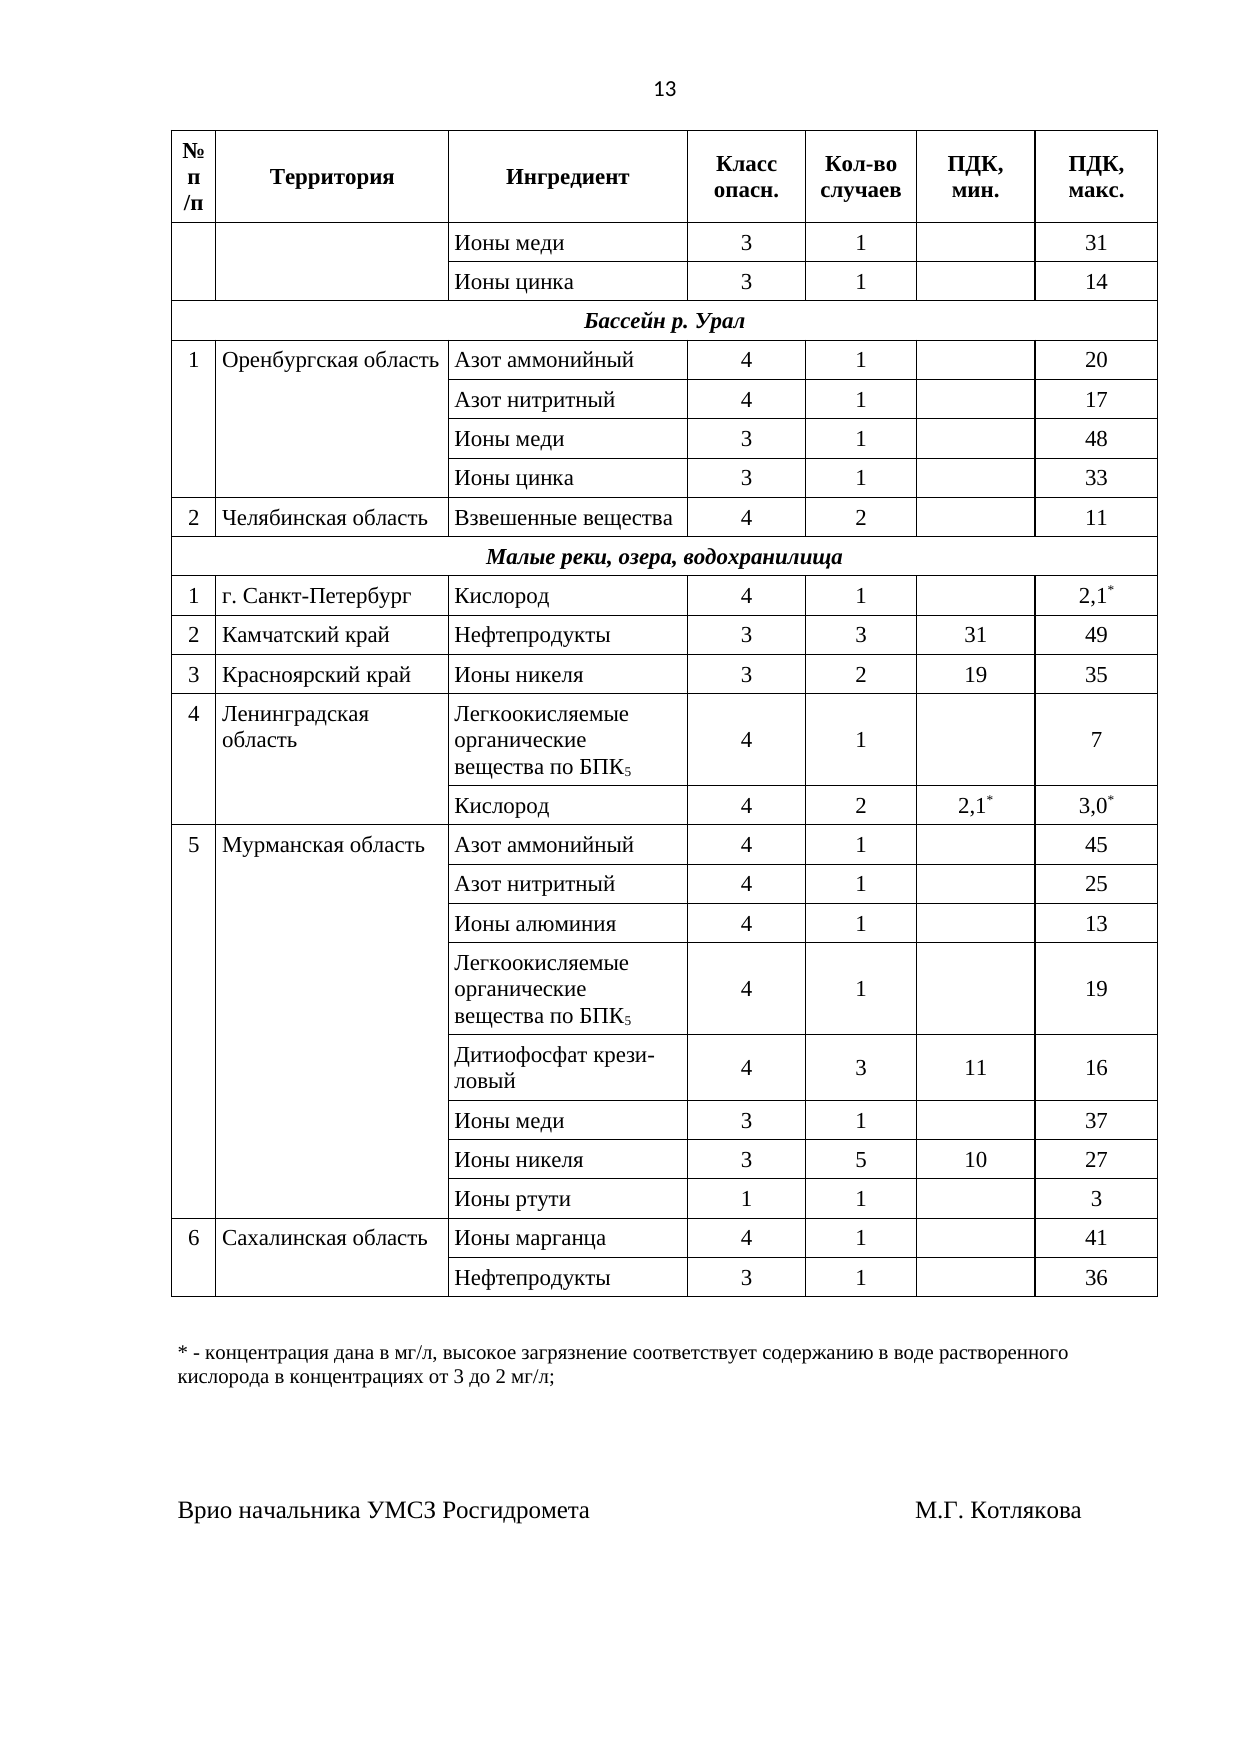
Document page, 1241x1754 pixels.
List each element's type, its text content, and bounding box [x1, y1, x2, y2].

table_cell Азот нитритный [449, 380, 687, 418]
table_cell Взвешенные вещества [449, 498, 687, 536]
table_cell 4 [688, 825, 805, 863]
table_cell 5 [806, 1140, 916, 1178]
table_cell Мурманская область [216, 825, 448, 1217]
table_cell 1 [806, 262, 916, 300]
table_cell 1 [806, 380, 916, 418]
table_cell 1 [806, 1258, 916, 1296]
table_cell [917, 419, 1034, 457]
table_cell 3 [806, 616, 916, 654]
table_cell 16 [1036, 1035, 1157, 1100]
table_cell 1 [806, 1101, 916, 1139]
table_cell 1 [806, 1179, 916, 1217]
table_cell 11 [1036, 498, 1157, 536]
table_header Ингредиент [449, 131, 687, 222]
table_cell 3 [688, 262, 805, 300]
table_cell 35 [1036, 655, 1157, 693]
table_cell 4 [688, 576, 805, 614]
table_cell 19 [1036, 943, 1157, 1034]
table_cell Ионы никеля [449, 1140, 687, 1178]
table_cell 4 [688, 1219, 805, 1257]
table_cell 1 [806, 943, 916, 1034]
table_cell 3 [688, 223, 805, 261]
table_cell 45 [1036, 825, 1157, 863]
table_cell Азот аммонийный [449, 341, 687, 379]
table_cell 1 [172, 341, 215, 497]
table_cell 7 [1036, 694, 1157, 785]
table_cell [917, 223, 1034, 261]
table_cell Азот нитритный [449, 865, 687, 903]
table_cell [917, 341, 1034, 379]
table_cell [917, 1179, 1034, 1217]
table_cell [917, 904, 1034, 942]
table_cell Бассейн р. Урал [172, 301, 1157, 339]
table_cell Азот аммонийный [449, 825, 687, 863]
table_cell 4 [688, 1035, 805, 1100]
table_cell 3 [172, 655, 215, 693]
table_cell г. Санкт-Петербург [216, 576, 448, 614]
table_cell 3 [1036, 1179, 1157, 1217]
table_cell Ионы марганца [449, 1219, 687, 1257]
table_cell 4 [688, 341, 805, 379]
table_cell [917, 262, 1034, 300]
table_cell Ионы никеля [449, 655, 687, 693]
table_header ПДК, макс. [1036, 131, 1157, 222]
table_cell 1 [806, 694, 916, 785]
table_cell 1 [806, 459, 916, 497]
table_cell 33 [1036, 459, 1157, 497]
table_cell Сахалинская область [216, 1219, 448, 1296]
table_cell 19 [917, 655, 1034, 693]
table_cell Легкоокисляемые органические вещества по БПК5 [449, 694, 687, 785]
table_cell 48 [1036, 419, 1157, 457]
table_cell 4 [688, 694, 805, 785]
table_cell 1 [806, 576, 916, 614]
table_cell 5 [172, 825, 215, 1217]
table_cell 3 [688, 459, 805, 497]
table_cell [917, 865, 1034, 903]
table_cell 41 [1036, 1219, 1157, 1257]
table_cell Ионы меди [449, 223, 687, 261]
table_cell 4 [688, 904, 805, 942]
table_cell 20 [1036, 341, 1157, 379]
table_cell [917, 1258, 1034, 1296]
table_cell 2 [172, 498, 215, 536]
table_cell 13 [1036, 904, 1157, 942]
table_cell 14 [1036, 262, 1157, 300]
table_cell 3 [688, 1140, 805, 1178]
table_cell Ионы цинка [449, 459, 687, 497]
table_cell 3 [688, 1101, 805, 1139]
table_cell [917, 1219, 1034, 1257]
table_cell 3 [688, 655, 805, 693]
table_cell 17 [1036, 380, 1157, 418]
table_cell 2 [806, 655, 916, 693]
table_header ПДК, мин. [917, 131, 1034, 222]
table_cell Ленинградская область [216, 694, 448, 824]
table_cell 1 [806, 865, 916, 903]
table_cell 1 [806, 825, 916, 863]
table_cell [917, 498, 1034, 536]
table_cell 3 [688, 419, 805, 457]
table_cell 4 [688, 786, 805, 824]
table_cell Кислород [449, 576, 687, 614]
table_cell [917, 380, 1034, 418]
table_cell Нефтепродукты [449, 616, 687, 654]
table_cell 4 [688, 380, 805, 418]
text Врио начальника УМСЗ Росгидромета М.Г. Котлякова [177, 1495, 1152, 1523]
table_cell 31 [917, 616, 1034, 654]
table_cell 2,1* [1036, 576, 1157, 614]
table_cell 6 [172, 1219, 215, 1296]
table_cell 3 [806, 1035, 916, 1100]
table_cell 10 [917, 1140, 1034, 1178]
table_cell 1 [806, 341, 916, 379]
table_cell 1 [806, 419, 916, 457]
table_cell 1 [172, 576, 215, 614]
table_cell [917, 1101, 1034, 1139]
table_cell Малые реки, озера, водохранилища [172, 537, 1157, 575]
table_cell 2 [806, 786, 916, 824]
table_header № п/п [172, 131, 215, 222]
table_cell Ионы ртути [449, 1179, 687, 1217]
table_cell Нефтепродукты [449, 1258, 687, 1296]
table_cell Ионы меди [449, 419, 687, 457]
table_cell Красноярский край [216, 655, 448, 693]
table_cell 4 [172, 694, 215, 824]
table_cell 11 [917, 1035, 1034, 1100]
table_cell 2,1* [917, 786, 1034, 824]
table_cell Оренбургская область [216, 341, 448, 497]
table_cell 25 [1036, 865, 1157, 903]
table_cell 27 [1036, 1140, 1157, 1178]
table_cell Челябинская область [216, 498, 448, 536]
table_cell Камчатский край [216, 616, 448, 654]
table_cell [917, 943, 1034, 1034]
table_cell 1 [806, 1219, 916, 1257]
table_header Территория [216, 131, 448, 222]
table_cell 2 [806, 498, 916, 536]
table_cell 49 [1036, 616, 1157, 654]
table_cell 37 [1036, 1101, 1157, 1139]
table_cell Дитиофосфат крези-ловый [449, 1035, 687, 1100]
table_cell 4 [688, 865, 805, 903]
table_cell 1 [806, 223, 916, 261]
table_cell 3 [688, 616, 805, 654]
table_cell Ионы меди [449, 1101, 687, 1139]
table_cell Легкоокисляемые органические вещества по БПК5 [449, 943, 687, 1034]
table_cell 2 [172, 616, 215, 654]
table_cell 3,0* [1036, 786, 1157, 824]
table_cell 31 [1036, 223, 1157, 261]
table_cell 36 [1036, 1258, 1157, 1296]
table_cell [917, 576, 1034, 614]
table_cell 4 [688, 498, 805, 536]
table_header Кол-во случаев [806, 131, 916, 222]
table_cell 3 [688, 1258, 805, 1296]
table_cell [917, 459, 1034, 497]
table_cell [917, 694, 1034, 785]
table_header Класс опасн. [688, 131, 805, 222]
table_cell 4 [688, 943, 805, 1034]
table_cell [917, 825, 1034, 863]
table_cell Кислород [449, 786, 687, 824]
table_cell Ионы алюминия [449, 904, 687, 942]
table_cell 1 [806, 904, 916, 942]
table_cell Ионы цинка [449, 262, 687, 300]
table_cell 1 [688, 1179, 805, 1217]
text * - концентрация дана в мг/л, высокое загрязнение соответствует содержанию в воде растворенного кислорода в концентрациях от 3 до 2 мг/л; [177, 1340, 1152, 1388]
